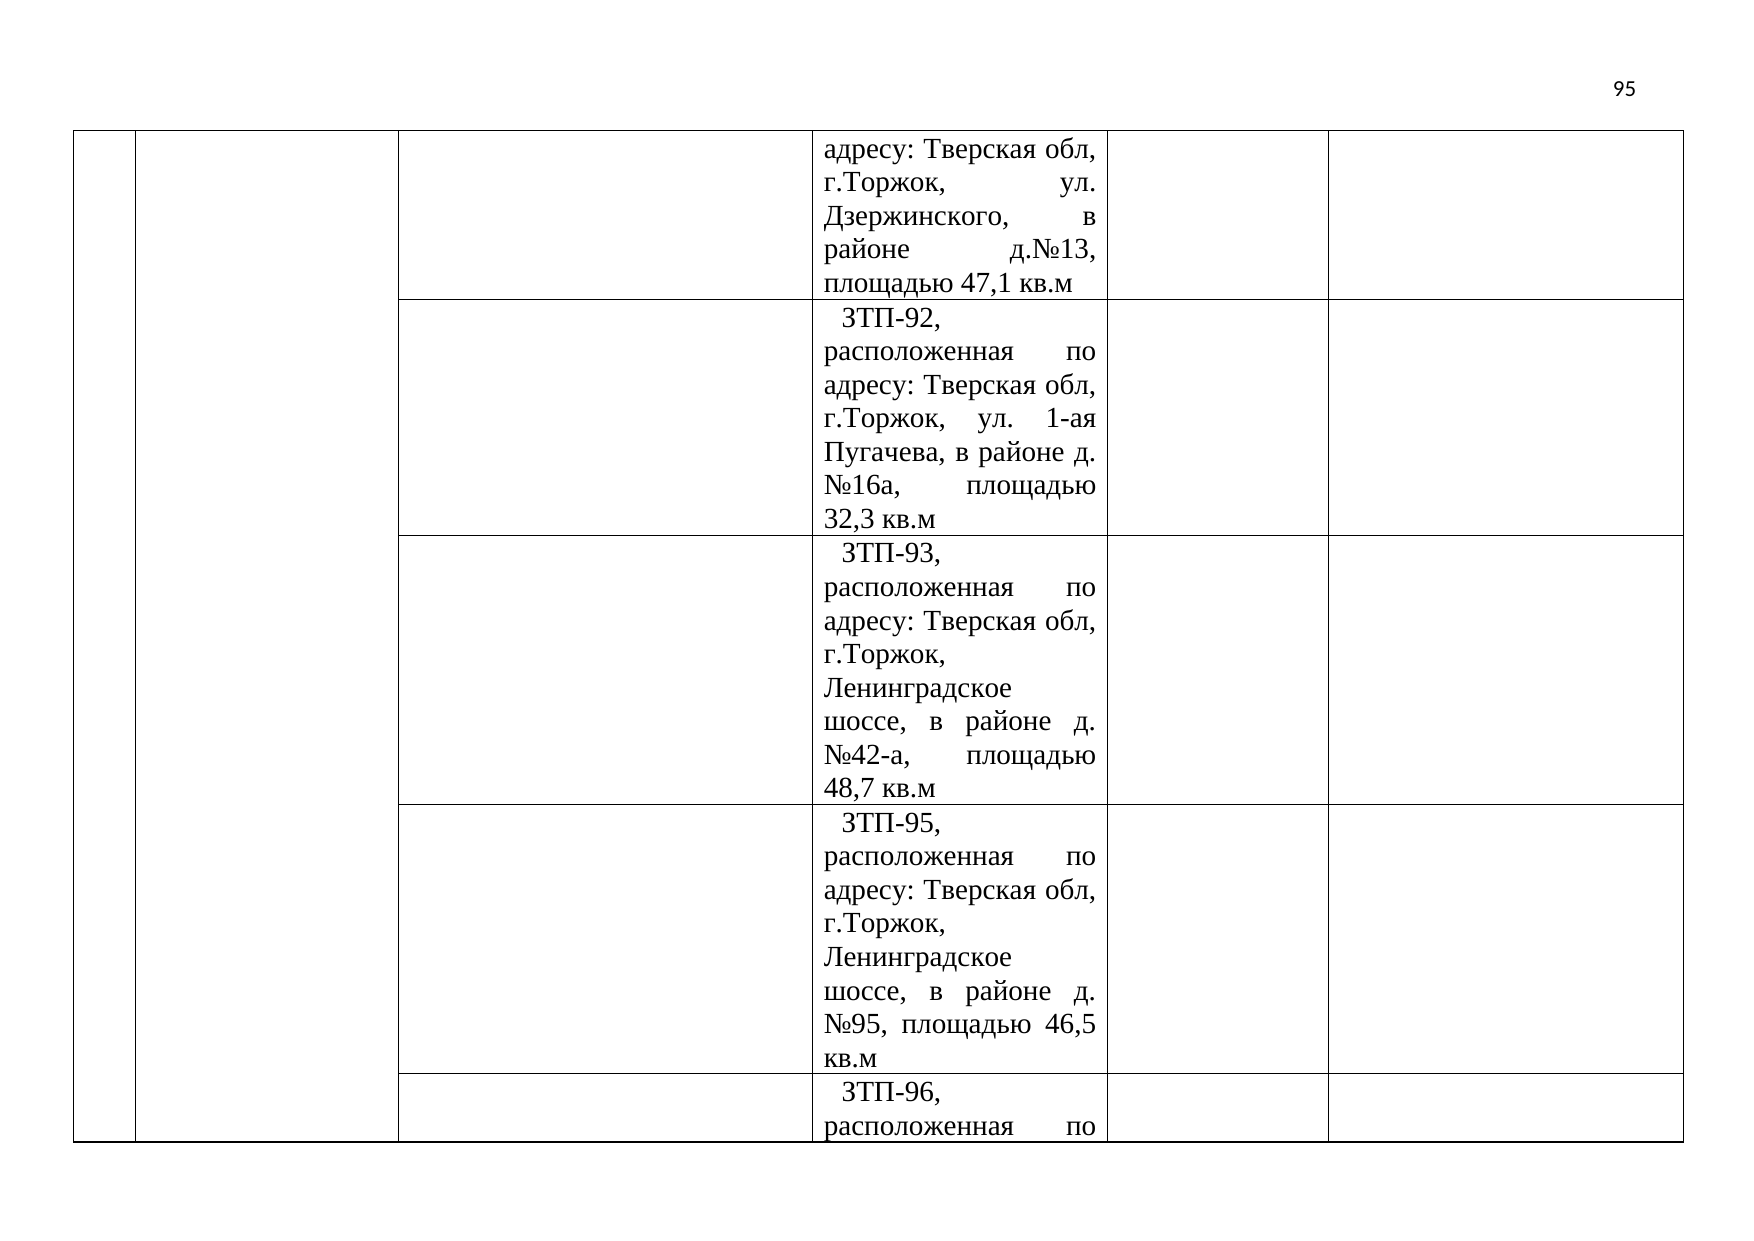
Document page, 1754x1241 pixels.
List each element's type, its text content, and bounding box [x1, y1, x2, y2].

table_cell [1329, 131, 1683, 299]
table_cell [399, 536, 812, 804]
table_cell [399, 805, 812, 1073]
table_cell [399, 131, 812, 299]
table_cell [813, 131, 1107, 299]
table_cell [1108, 805, 1328, 1073]
table_cell ЗТП-95, расположенная по адресу: Тверская обл, г.Торжок, Ленинградское шоссе, в районе д.№95, площадью 46,5 кв.м [813, 805, 1107, 1073]
table_cell ЗТП-93, расположенная по адресу: Тверская обл, г.Торжок, Ленинградское шоссе, в районе д.№42-а, площадью 48,7 кв.м [813, 536, 1107, 804]
table_cell [1329, 536, 1683, 804]
table_cell ЗТП-92, расположенная по адресу: Тверская обл, г.Торжок, ул. 1-ая Пугачева, в районе д.№16а, площадью 32,3 кв.м [813, 300, 1107, 534]
table_cell [1108, 131, 1328, 299]
table_cell [1108, 1074, 1328, 1141]
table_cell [813, 1074, 1107, 1141]
table_cell [1329, 300, 1683, 534]
table_cell [399, 1074, 812, 1141]
table_cell [1329, 805, 1683, 1073]
table_cell [1108, 300, 1328, 534]
table_cell [1108, 536, 1328, 804]
table_cell [1329, 1074, 1683, 1141]
table_cell [399, 300, 812, 534]
